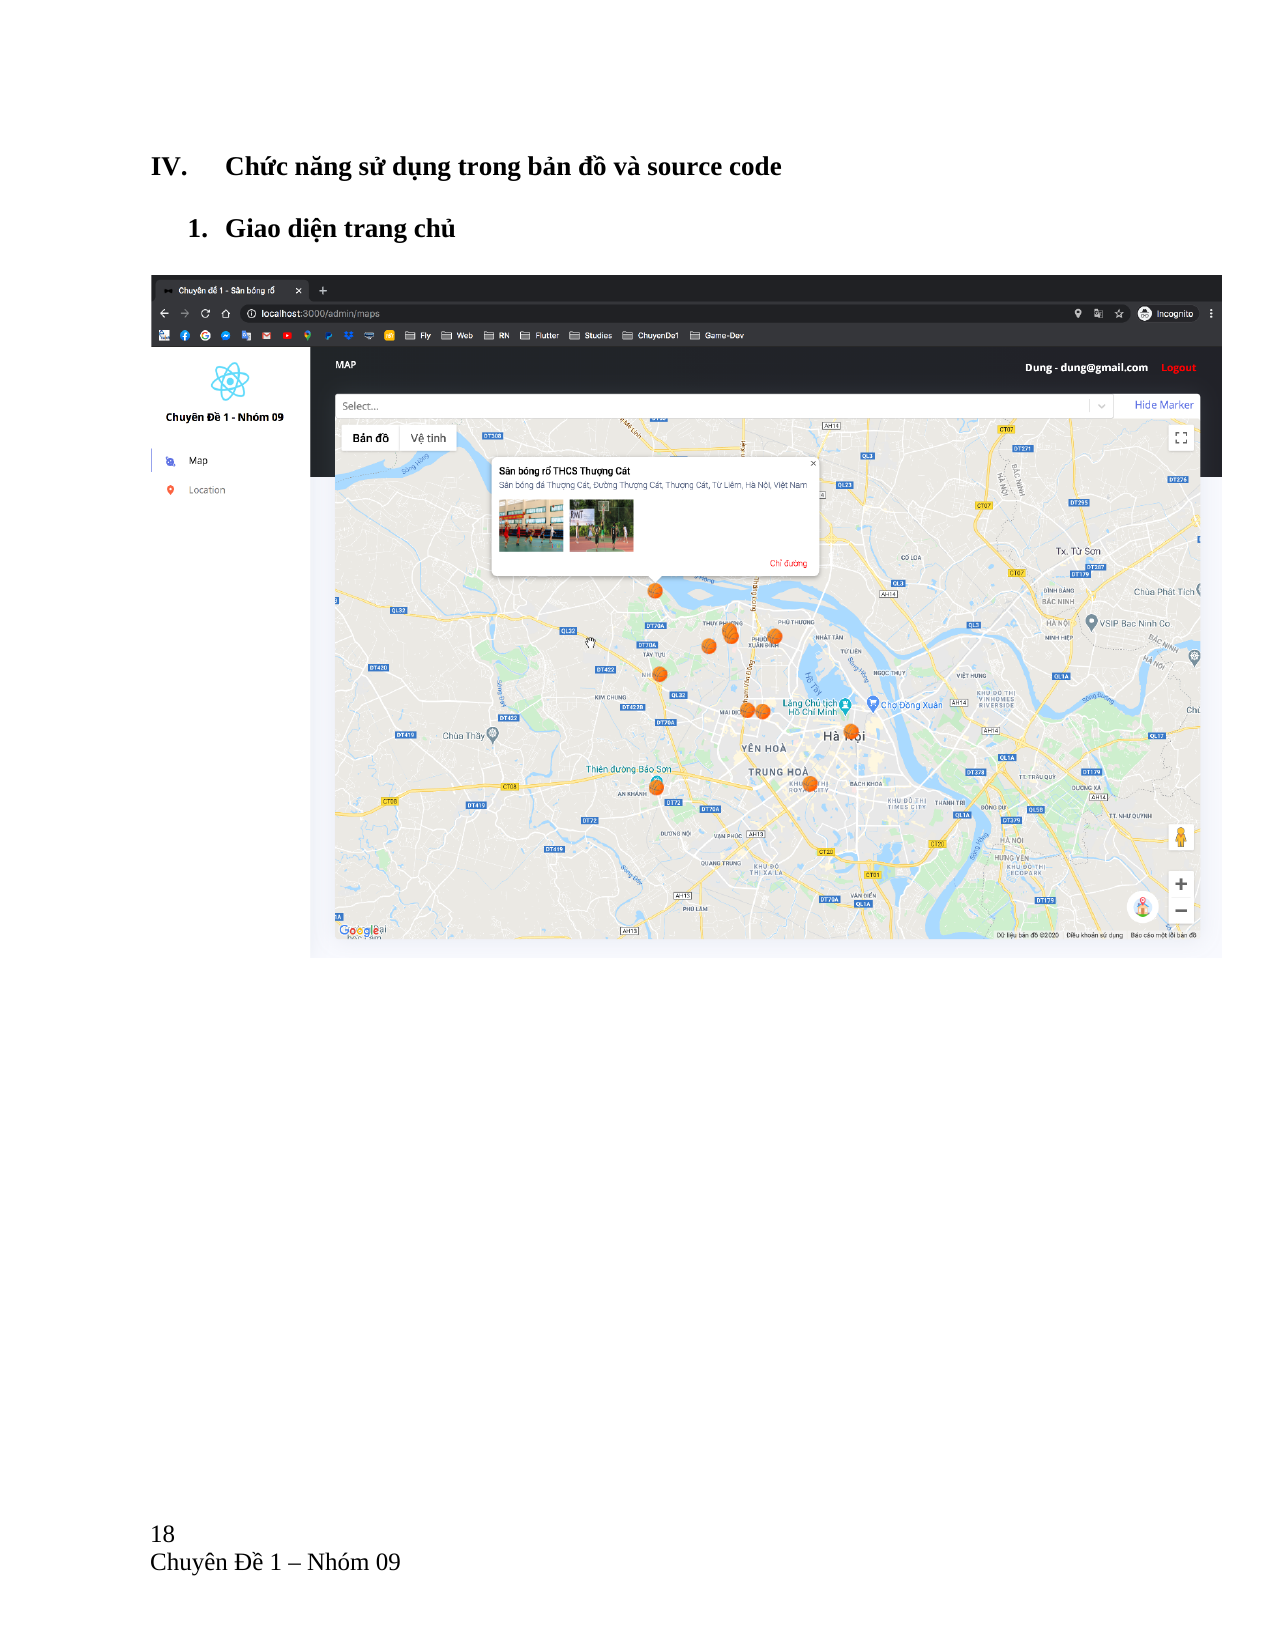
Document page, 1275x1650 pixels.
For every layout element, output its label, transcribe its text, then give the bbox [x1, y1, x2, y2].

list Giao diện trang chủ [187, 212, 1125, 243]
list Chức năng sử dụng trong bản đồ và source code [187, 150, 1125, 181]
picture [150, 275, 1221, 956]
